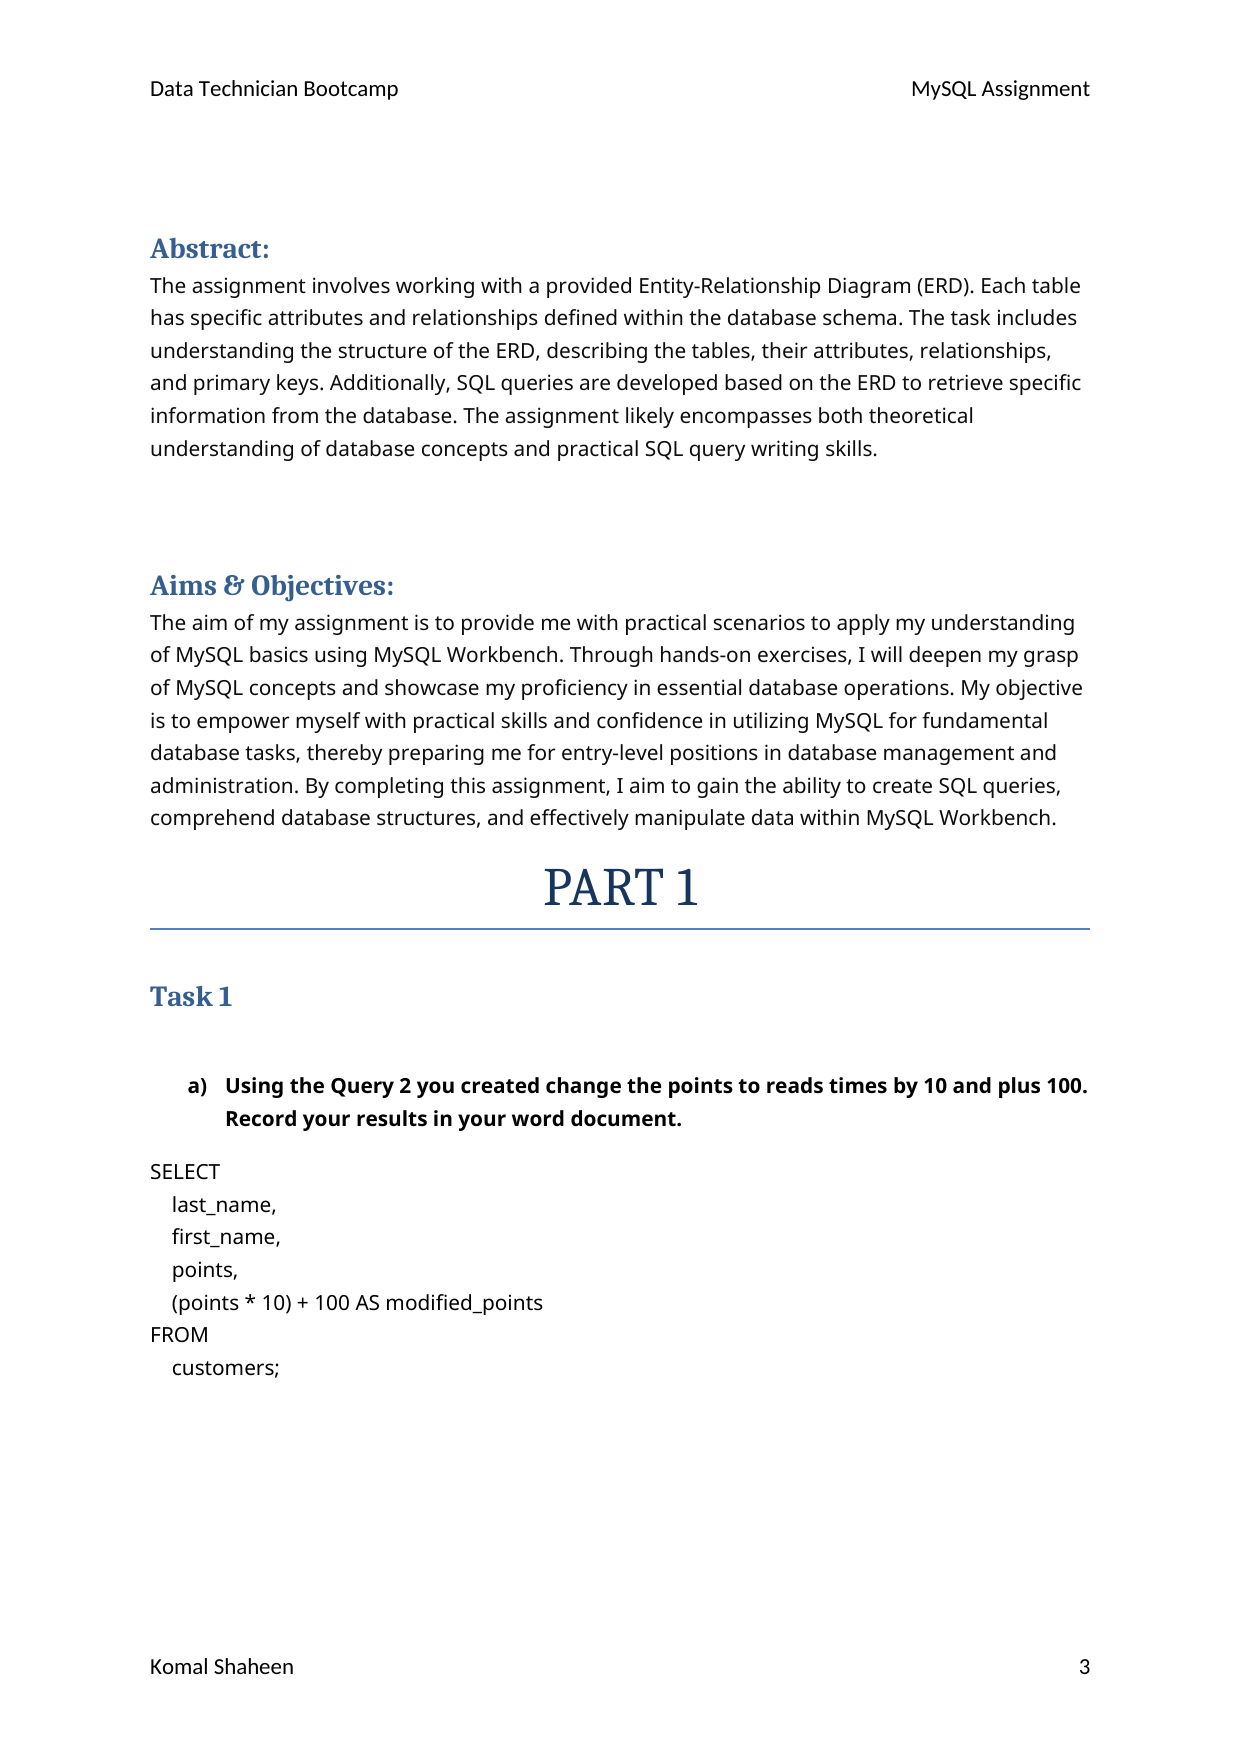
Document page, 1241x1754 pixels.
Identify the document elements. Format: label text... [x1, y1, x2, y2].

text (points * 10) + 100 AS modified_points [150, 1288, 1090, 1316]
text points, [150, 1255, 1090, 1283]
text The aim of my assignment is to provide me with practical scenarios to apply my understanding of MySQL basics using MySQL Workbench. Through hands-on exercises, I will deepen my grasp of MySQL concepts and showcase my proficiency in essential database operations. My objective is to empower myself with practical skills and confidence in utilizing MySQL for fundamental database tasks, thereby preparing me for entry-level positions in database management and administration. By completing this assignment, I aim to gain the ability to create SQL queries, comprehend database structures, and effectively manipulate data within MySQL Workbench. [150, 608, 1090, 832]
text SELECT [150, 1157, 1090, 1186]
list Using the Query 2 you created change the points to reads times by 10 and plus 100. Record your results in your word document. [187, 1071, 1090, 1132]
text FROM [150, 1320, 1090, 1349]
subtitle Aims & Objectives: [150, 569, 1090, 603]
text last_name, [150, 1190, 1090, 1218]
text The assignment involves working with a provided Entity-Relationship Diagram (ERD). Each table has specific attributes and relationships defined within the database schema. The task includes understanding the structure of the ERD, describing the tables, their attributes, relationships, and primary keys. Additionally, SQL queries are developed based on the ERD to retrieve specific information from the database. The assignment likely encompasses both theoretical understanding of database concepts and practical SQL query writing skills. [150, 271, 1090, 462]
subtitle Abstract: [150, 232, 1090, 266]
title PART 1 [150, 857, 1090, 928]
subtitle Task 1 [150, 980, 1090, 1013]
text first_name, [150, 1222, 1090, 1251]
text customers; [150, 1353, 1090, 1381]
